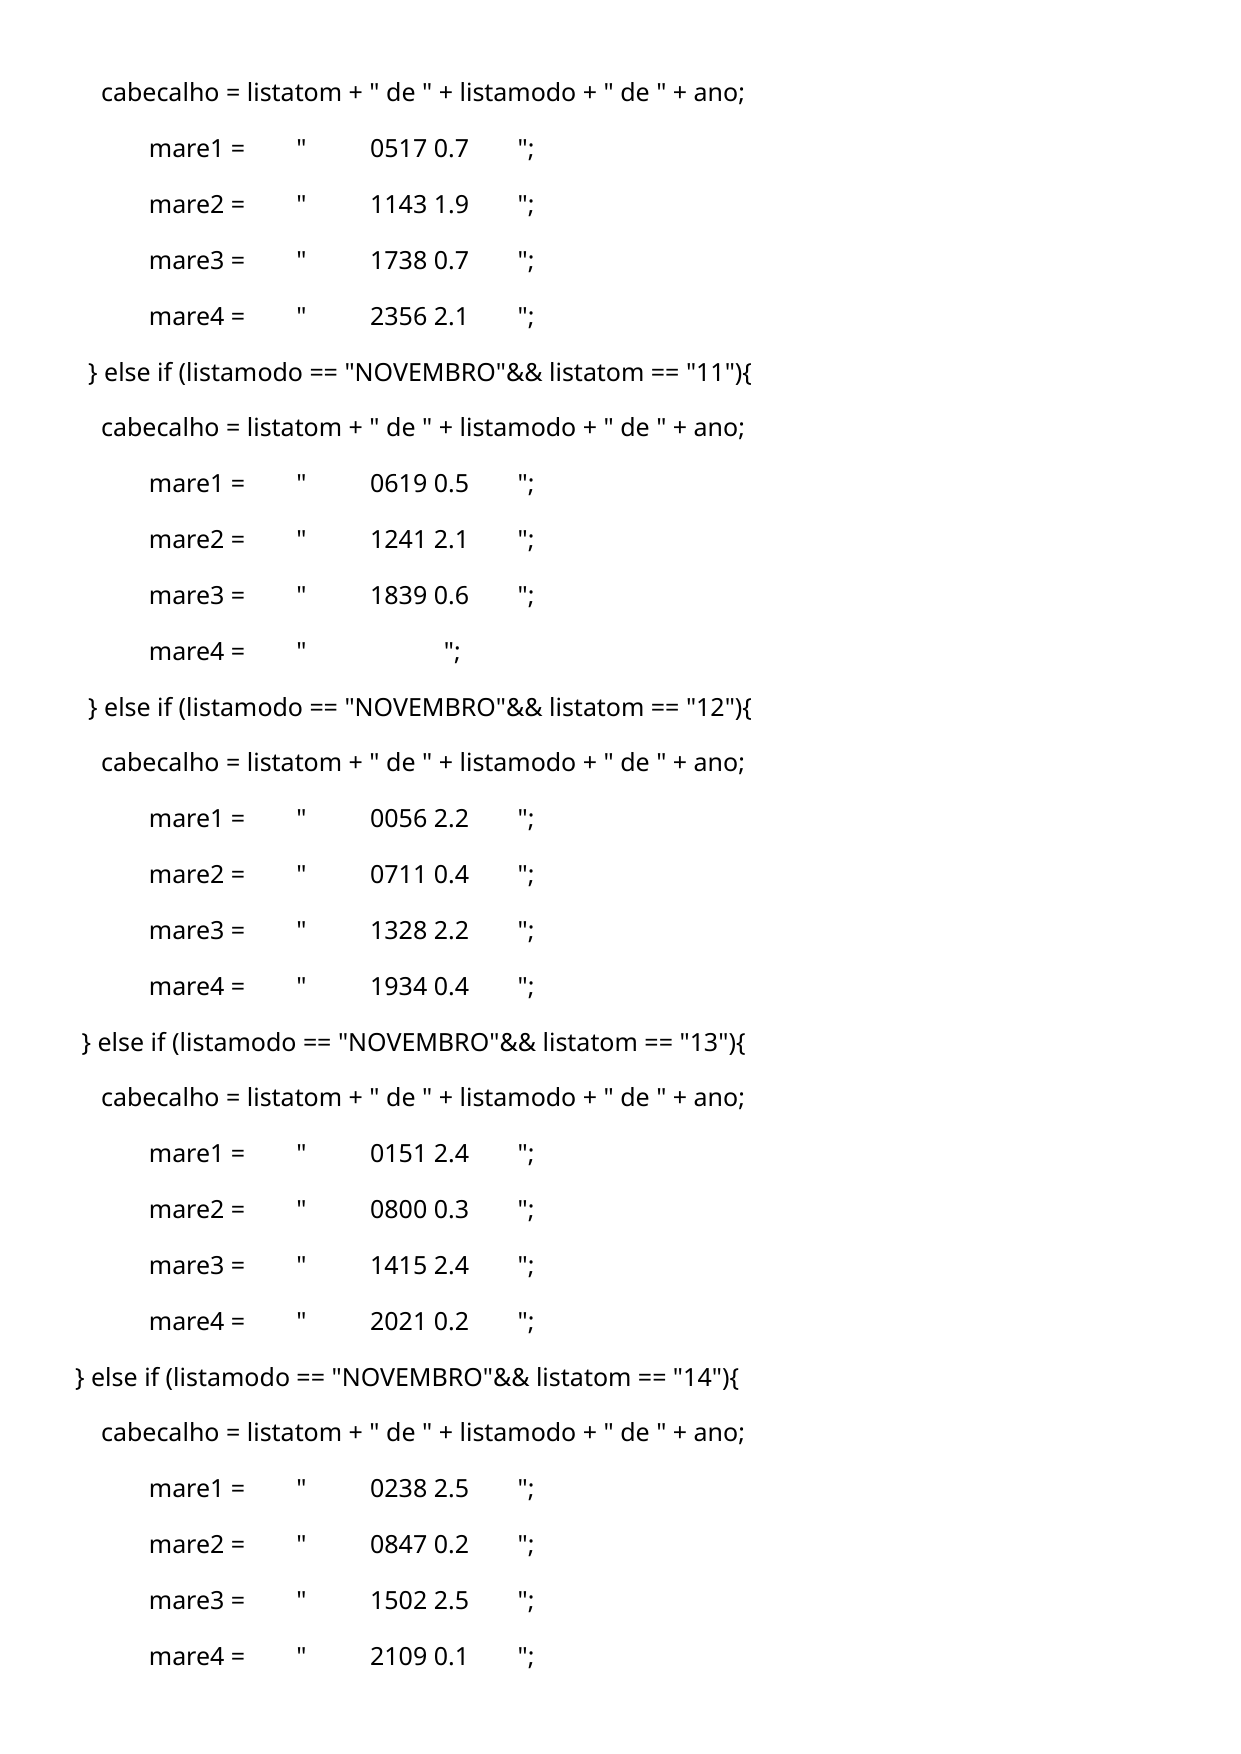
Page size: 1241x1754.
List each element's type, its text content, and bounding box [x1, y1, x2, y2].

text mare2 = " 1143 1.9 "; [75, 187, 1165, 221]
text mare2 = " 1241 2.1 "; [75, 522, 1165, 556]
text } else if (listamodo == "NOVEMBRO"&& listatom == "11"){ [75, 354, 1165, 388]
text } else if (listamodo == "NOVEMBRO"&& listatom == "12"){ [75, 689, 1165, 723]
text mare3 = " 1415 2.4 "; [75, 1247, 1165, 1282]
text mare3 = " 1502 2.5 "; [75, 1582, 1165, 1617]
text mare4 = " 2356 2.1 "; [75, 298, 1165, 332]
text mare4 = " 1934 0.4 "; [75, 968, 1165, 1002]
text } else if (listamodo == "NOVEMBRO"&& listatom == "13"){ [75, 1024, 1165, 1058]
text mare2 = " 0847 0.2 "; [75, 1527, 1165, 1561]
text mare1 = " 0056 2.2 "; [75, 801, 1165, 835]
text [75, 410, 1165, 444]
text mare1 = " 0238 2.5 "; [75, 1471, 1165, 1505]
text mare4 = " 2021 0.2 "; [75, 1303, 1165, 1337]
text } else if (listamodo == "NOVEMBRO"&& listatom == "14"){ [75, 1359, 1165, 1393]
text cabecalho = listatom + " de " + listamodo + " de " + ano; [75, 745, 1165, 779]
text mare3 = " 1839 0.6 "; [75, 577, 1165, 612]
text mare4 = " 2109 0.1 "; [75, 1638, 1165, 1672]
text mare2 = " 0711 0.4 "; [75, 857, 1165, 891]
text mare1 = " 0151 2.4 "; [75, 1136, 1165, 1170]
text mare3 = " 1738 0.7 "; [75, 242, 1165, 277]
text mare1 = " 0619 0.5 "; [75, 466, 1165, 500]
text mare2 = " 0800 0.3 "; [75, 1192, 1165, 1226]
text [75, 1415, 1165, 1449]
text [75, 75, 1165, 109]
text mare4 = " "; [75, 633, 1165, 667]
text mare3 = " 1328 2.2 "; [75, 912, 1165, 947]
text mare1 = " 0517 0.7 "; [75, 131, 1165, 165]
text cabecalho = listatom + " de " + listamodo + " de " + ano; [75, 1080, 1165, 1114]
